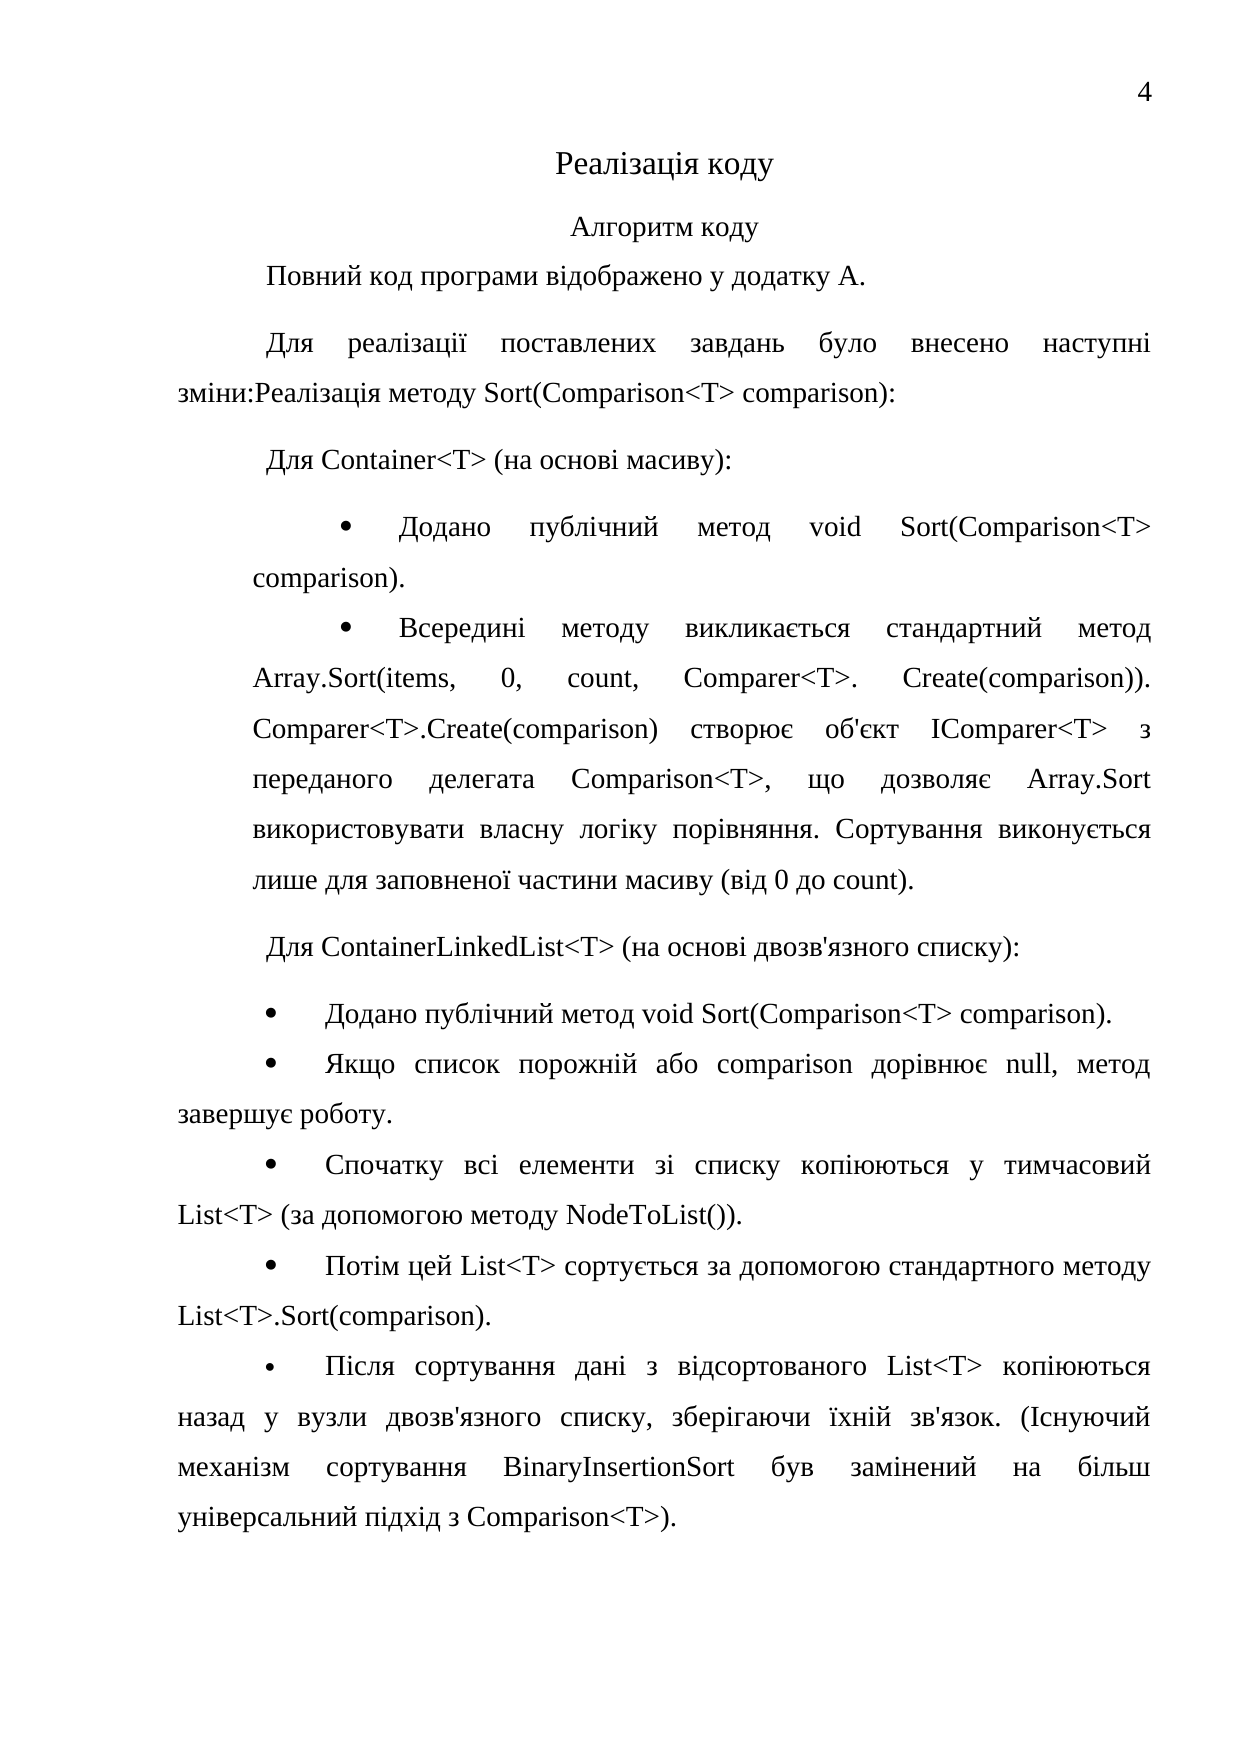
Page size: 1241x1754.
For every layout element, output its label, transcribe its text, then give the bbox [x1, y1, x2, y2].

list Якщо список порожній або comparison дорівнює null, метод завершує роботу. [177, 1046, 1152, 1130]
text Для ContainerLinkedList<T> (на основі двозв'язного списку): [177, 929, 1152, 962]
subtitle Реалізація коду [177, 143, 1152, 181]
text Повний код програми відображено у додатку А. [177, 258, 1152, 292]
text Для реалізації поставлених завдань було внесено наступні зміни:Реалізація методу Sort(Comparison<T> comparison): [177, 325, 1152, 409]
text Для Container<T> (на основі масиву): [177, 442, 1152, 476]
list Всередині методу викликається стандартний метод Array.Sort(items, 0, count, Comparer<T>. Create(comparison)). Comparer<T>.Create(comparison) створює об'єкт IComparer<T> з переданого делегата Comparison<T>, що дозволяє Array.Sort використовувати власну логіку порівняння. Сортування виконується лише для заповненої частини масиву (від 0 до count). [252, 610, 1152, 895]
subtitle Алгоритм коду [177, 209, 1152, 243]
list Додано публічний метод void Sort(Comparison<T> comparison). [177, 996, 1152, 1029]
list Спочатку всі елементи зі списку копіюються у тимчасовий List<T> (за допомогою методу NodeToList()). [177, 1147, 1152, 1231]
list Додано публічний метод void Sort(Comparison<T> comparison). [252, 509, 1152, 593]
list Після сортування дані з відсортованого List<T> копіюються назад у вузли двозв'язного списку, зберігаючи їхній зв'язок. (Існуючий механізм сортування BinaryInsertionSort був замінений на більш універсальний підхід з Comparison<T>). [177, 1348, 1152, 1533]
list Потім цей List<T> сортується за допомогою стандартного методу List<T>.Sort(comparison). [177, 1248, 1152, 1332]
